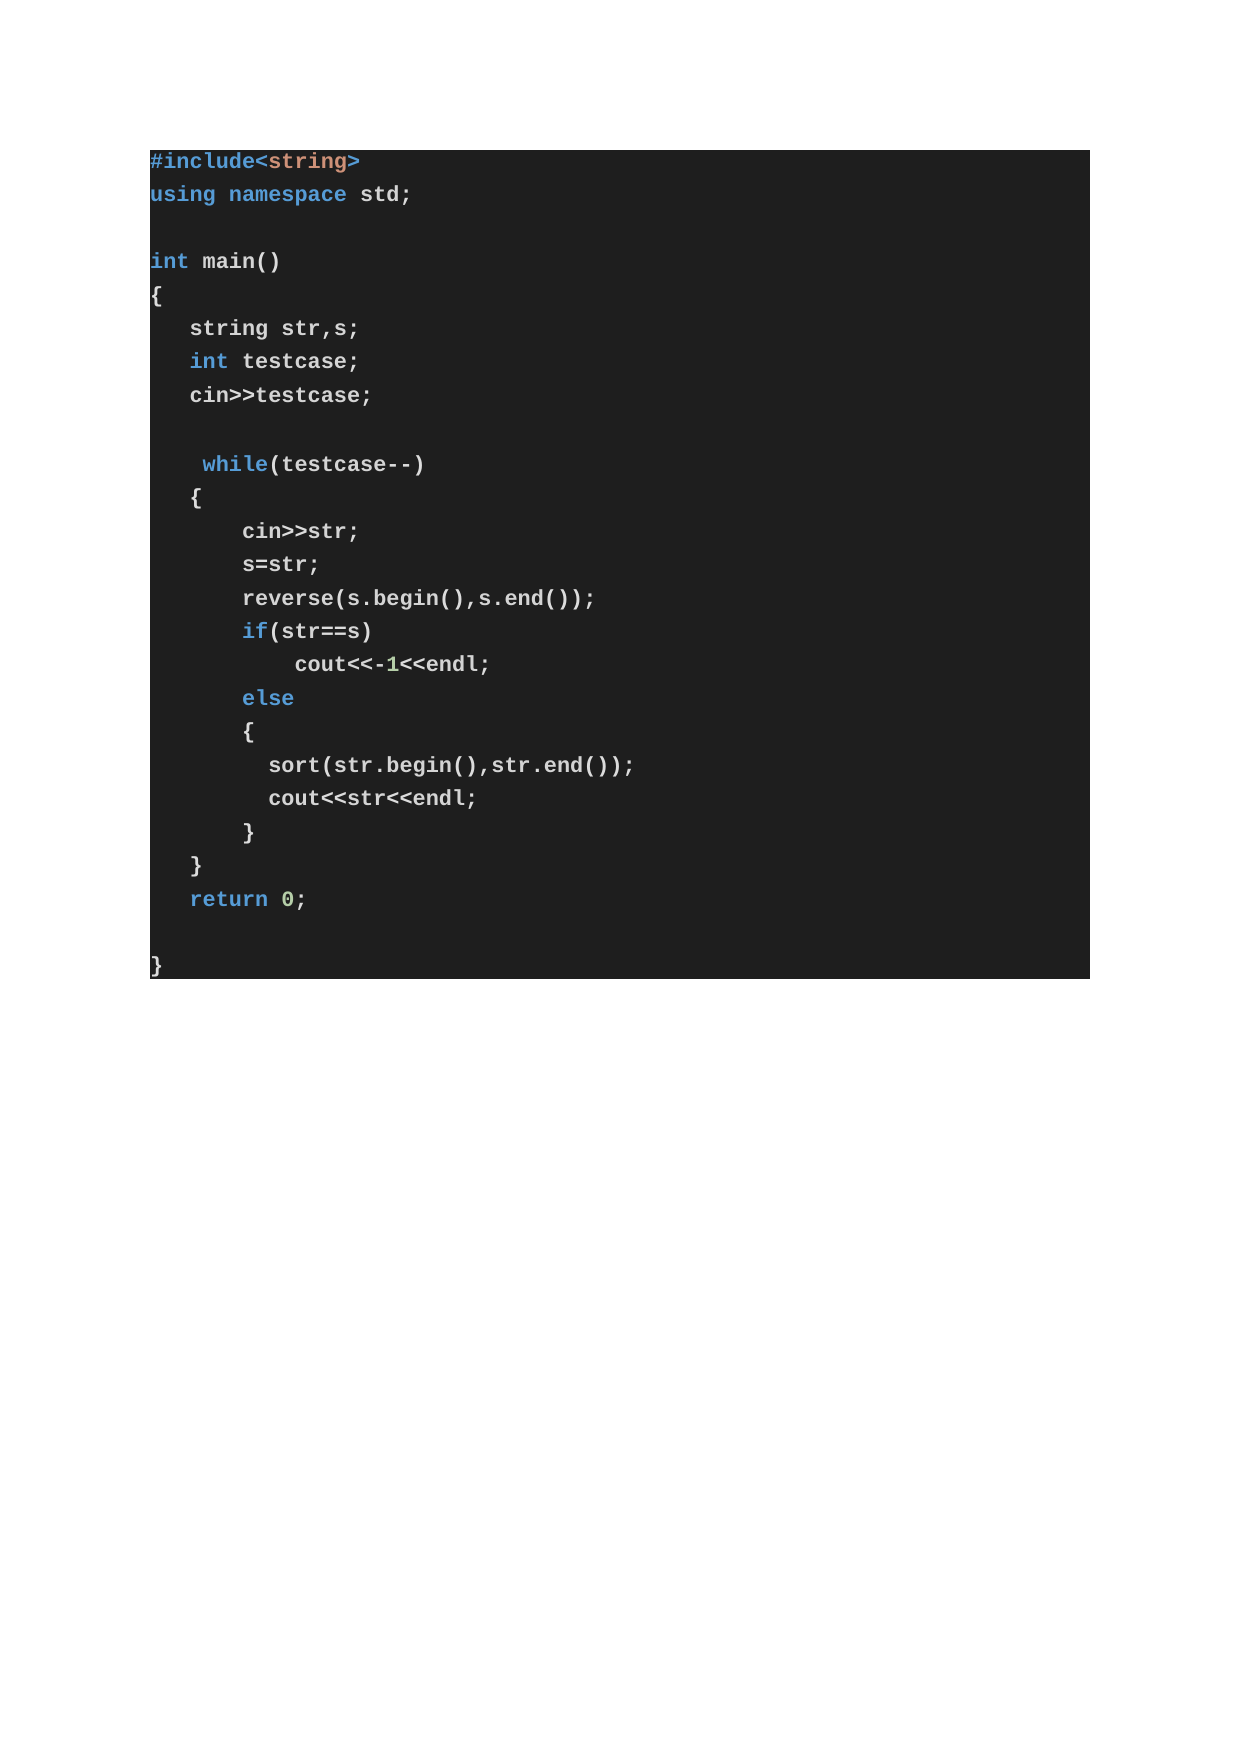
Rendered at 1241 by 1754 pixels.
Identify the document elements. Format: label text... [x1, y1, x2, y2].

text { [150, 284, 1090, 308]
text if(str==s) [150, 620, 1090, 645]
text string str,s; [150, 317, 1090, 342]
text while(testcase--) [150, 453, 1090, 478]
text sort(str.begin(),str.end()); [150, 754, 1090, 779]
text cin>>str; [150, 520, 1090, 545]
text return 0; [150, 888, 1090, 912]
text } [150, 821, 1090, 846]
text { [150, 721, 1090, 745]
text cout<<-1<<endl; [150, 654, 1090, 678]
text int main() [150, 250, 1090, 275]
text cin>>testcase; [150, 384, 1090, 409]
text } [150, 854, 1090, 879]
text reverse(s.begin(),s.end()); [150, 587, 1090, 612]
text { [150, 486, 1090, 511]
text int testcase; [150, 351, 1090, 375]
text else [150, 687, 1090, 712]
text cout<<str<<endl; [150, 787, 1090, 812]
text s=str; [150, 553, 1090, 578]
text using namespace std; [150, 183, 1090, 208]
text #include<string> [150, 150, 1090, 175]
text } [150, 954, 1090, 979]
